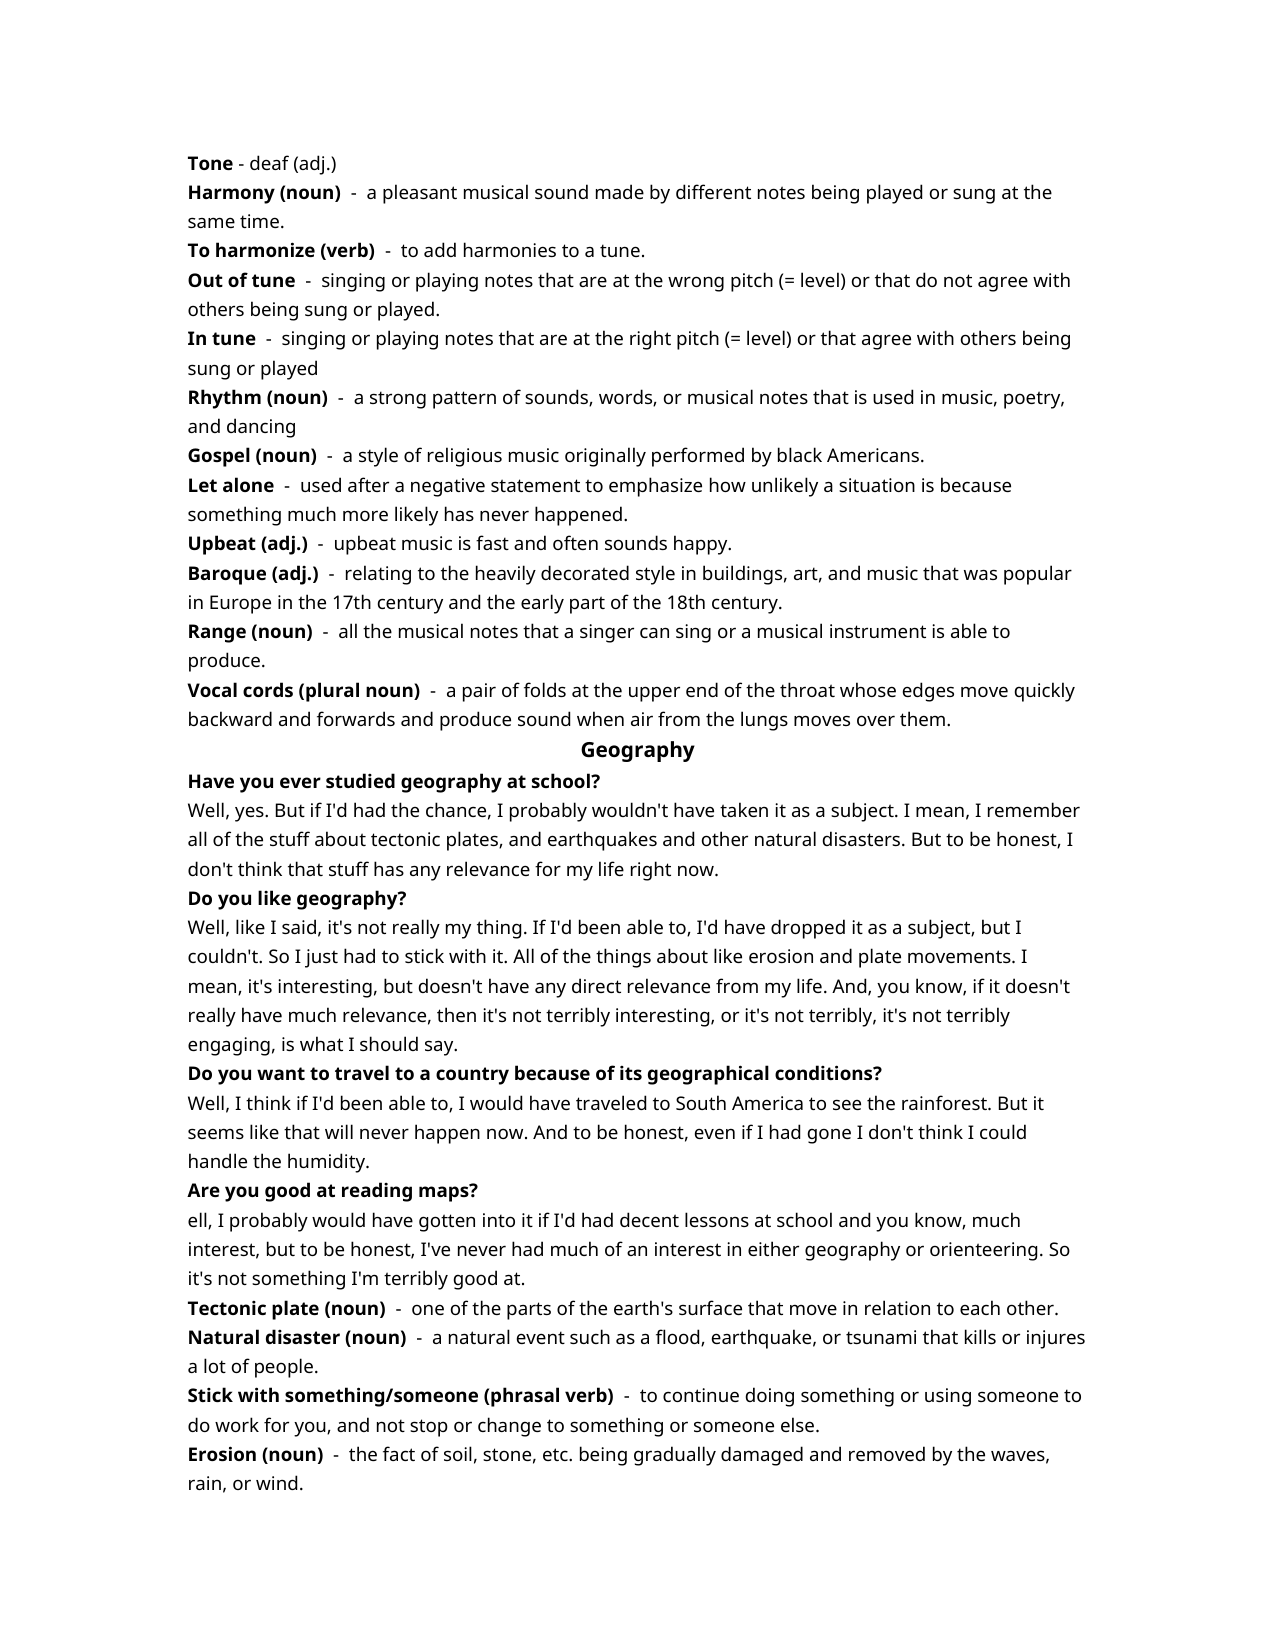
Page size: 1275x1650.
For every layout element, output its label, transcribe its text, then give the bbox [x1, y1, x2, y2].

text Harmony (noun) - a pleasant musical sound made by different notes being played or sung at the same time. [187, 179, 1087, 234]
text Are you good at reading maps? [187, 1178, 1087, 1203]
text Baroque (adj.) - relating to the heavily decorated style in buildings, art, and music that was popular in Europe in the 17th century and the early part of the 18th century. [187, 560, 1087, 614]
text Range (noun) - all the musical notes that a singer can sing or a musical instrument is able to produce. [187, 618, 1087, 673]
text ell, I probably would have gotten into it if I'd had decent lessons at school and you know, much interest, but to be honest, I've never had much of an interest in either geography or orienteering. So it's not something I'm terribly good at. [187, 1207, 1087, 1291]
text Do you like geography? [187, 885, 1087, 911]
text Upbeat (adj.) - upbeat music is fast and often sounds happy. [187, 531, 1087, 556]
text Natural disaster (noun) - a natural event such as a flood, earthquake, or tsunami that kills or injures a lot of people. [187, 1324, 1087, 1379]
text Well, yes. But if I'd had the chance, I probably wouldn't have taken it as a subject. I mean, I remember all of the stuff about tectonic plates, and earthquakes and other natural disasters. But to be honest, I don't think that stuff has any relevance for my life right now. [187, 797, 1087, 881]
text Vocal cords (plural noun) - a pair of folds at the upper end of the throat whose edges move quickly backward and forwards and produce sound when air from the lungs moves over them. [187, 677, 1087, 732]
text Gospel (noun) - a style of religious music originally performed by black Americans. [187, 443, 1087, 468]
text Tectonic plate (noun) - one of the parts of the earth's surface that move in relation to each other. [187, 1295, 1087, 1320]
text Well, I think if I'd been able to, I would have traveled to South America to see the rainforest. But it seems like that will never happen now. And to be honest, even if I had gone I don't think I could handle the humidity. [187, 1090, 1087, 1174]
text Erosion (noun) - the fact of soil, stone, etc. being gradually damaged and removed by the waves, rain, or wind. [187, 1441, 1087, 1496]
text Rhythm (noun) - a strong pattern of sounds, words, or musical notes that is used in music, poetry, and dancing [187, 384, 1087, 439]
text To harmonize (verb) - to add harmonies to a tune. [187, 238, 1087, 263]
text Out of tune - singing or playing notes that are at the wrong pitch (= level) or that do not agree with others being sung or played. [187, 267, 1087, 322]
text Well, like I said, it's not really my thing. If I'd been able to, I'd have dropped it as a subject, but I couldn't. So I just had to stick with it. All of the things about like erosion and plate movements. I mean, it's interesting, but doesn't have any direct relevance from my life. And, you know, if it doesn't really have much relevance, then it's not terribly interesting, or it's not terribly, it's not terribly engaging, is what I should say. [187, 914, 1087, 1057]
text Do you want to travel to a country because of its geographical conditions? [187, 1061, 1087, 1086]
text In tune - singing or playing notes that are at the right pitch (= level) or that agree with others being sung or played [187, 326, 1087, 380]
text Let alone - used after a negative statement to emphasize how unlikely a situation is because something much more likely has never happened. [187, 472, 1087, 527]
text Geography [187, 735, 1087, 764]
text Tone - deaf (adj.) [187, 150, 1087, 176]
text Stick with something/someone (phrasal verb) - to continue doing something or using someone to do work for you, and not stop or change to something or someone else. [187, 1383, 1087, 1437]
text Have you ever studied geography at school? [187, 768, 1087, 793]
